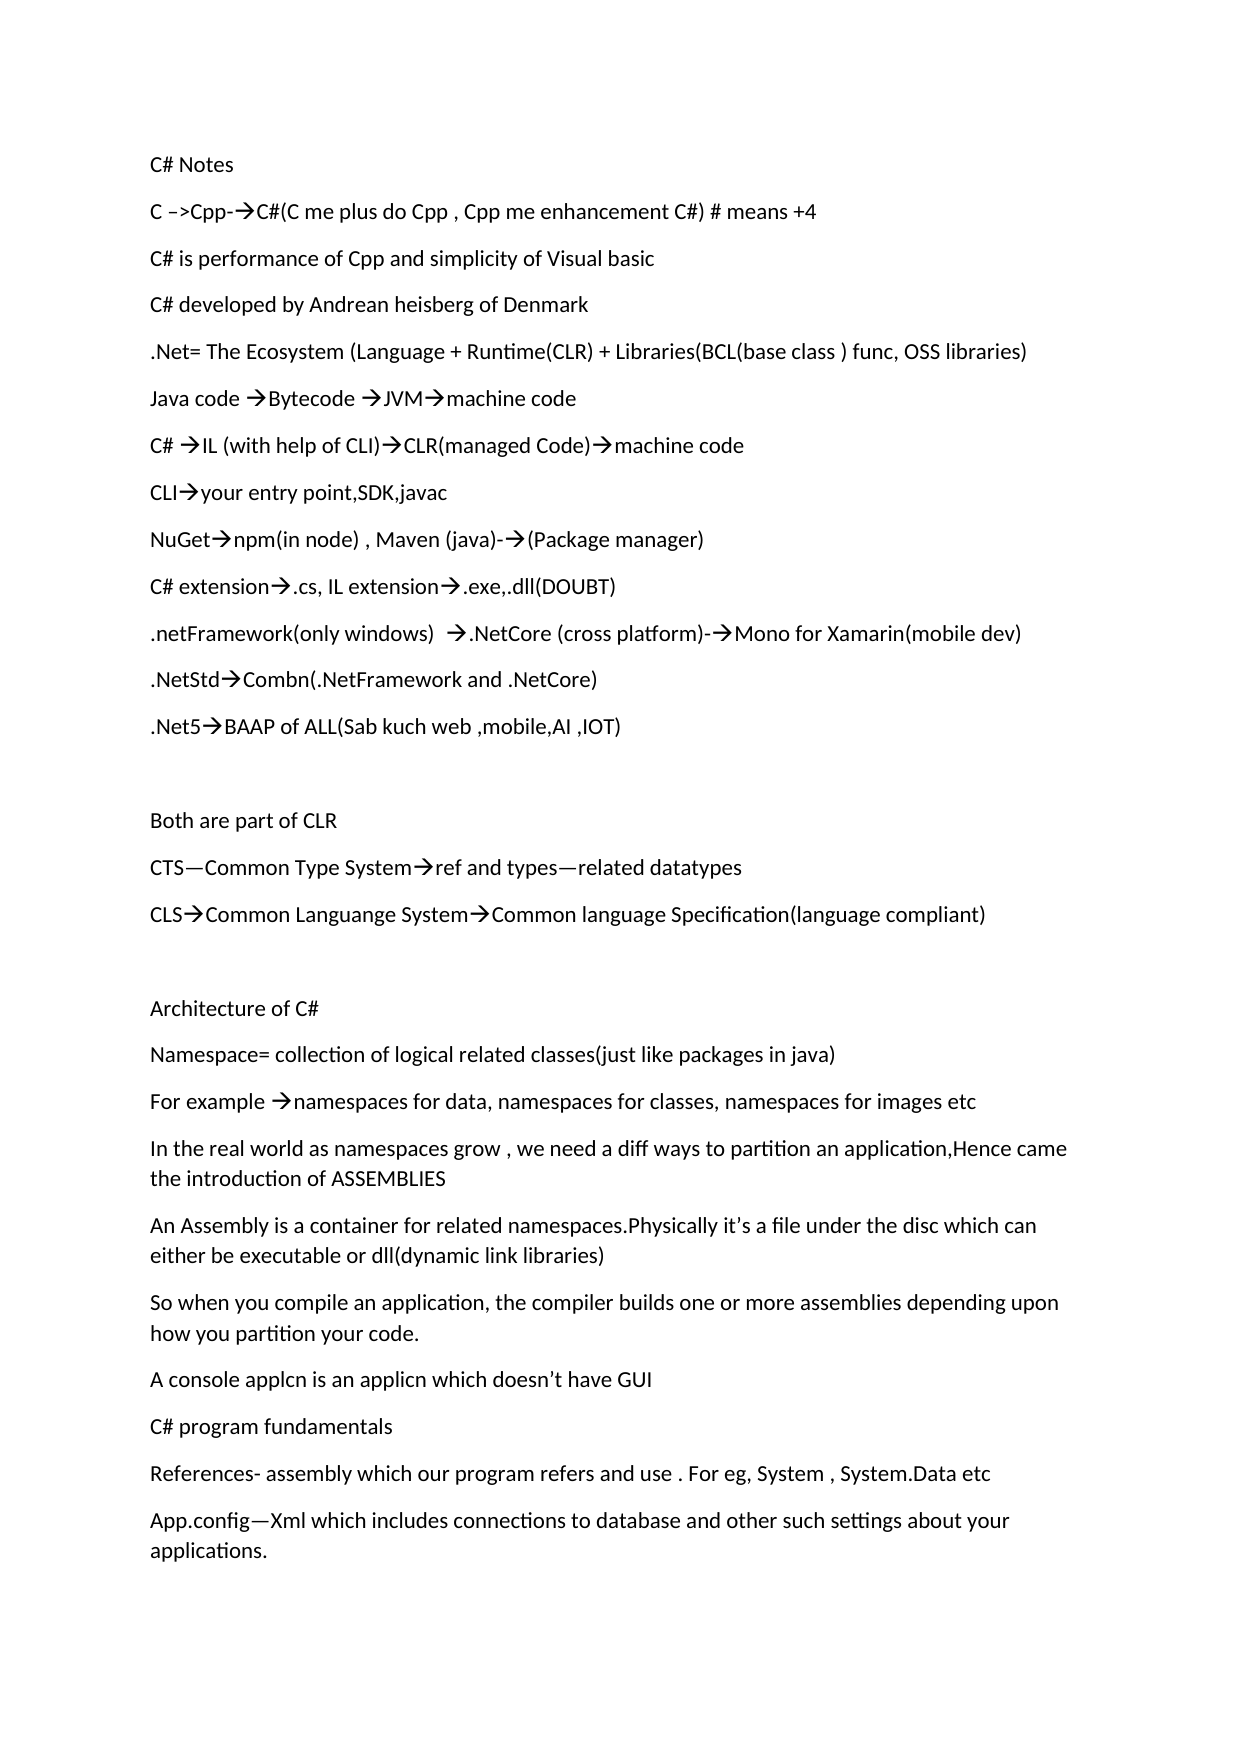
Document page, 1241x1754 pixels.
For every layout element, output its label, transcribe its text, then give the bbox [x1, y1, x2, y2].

text C# program fundamentals [150, 1412, 1090, 1441]
text C –>Cpp-C#(C me plus do Cpp , Cpp me enhancement C#) # means +4 [150, 197, 1090, 225]
text In the real world as namespaces grow , we need a diff ways to partition an application,Hence came the introduction of ASSEMBLIES [150, 1134, 1090, 1193]
text App.config—Xml which includes connections to database and other such settings about your applications. [150, 1506, 1090, 1564]
text .Net5BAAP of ALL(Sab kuch web ,mobile,AI ,IOT) [150, 712, 1090, 741]
text Java code Bytecode JVMmachine code [150, 384, 1090, 412]
text References- assembly which our program refers and use . For eg, System , System.Data etc [150, 1459, 1090, 1487]
text Architecture of C# [150, 994, 1090, 1022]
text Namespace= collection of logical related classes(just like packages in java) [150, 1041, 1090, 1069]
text Both are part of CLR [150, 806, 1090, 834]
text C# developed by Andrean heisberg of Denmark [150, 291, 1090, 319]
text C# is performance of Cpp and simplicity of Visual basic [150, 244, 1090, 272]
text .NetStdCombn(.NetFramework and .NetCore) [150, 666, 1090, 694]
text .netFramework(only windows) .NetCore (cross platform)-Mono for Xamarin(mobile dev) [150, 619, 1090, 647]
text C# IL (with help of CLI)CLR(managed Code)machine code [150, 431, 1090, 459]
text So when you compile an application, the compiler builds one or more assemblies depending upon how you partition your code. [150, 1288, 1090, 1347]
text CLIyour entry point,SDK,javac [150, 478, 1090, 506]
text CTS—Common Type Systemref and types—related datatypes [150, 853, 1090, 881]
text CLSCommon Languange SystemCommon language Specification(language compliant) [150, 900, 1090, 928]
text .Net= The Ecosystem (Language + Runtime(CLR) + Libraries(BCL(base class ) func, OSS libraries) [150, 337, 1090, 366]
text C# extension.cs, IL extension.exe,.dll(DOUBT) [150, 572, 1090, 600]
text A console applcn is an applicn which doesn’t have GUI [150, 1366, 1090, 1394]
text An Assembly is a container for related namespaces.Physically it’s a file under the disc which can either be executable or dll(dynamic link libraries) [150, 1211, 1090, 1270]
text C# Notes [150, 150, 1090, 178]
text NuGetnpm(in node) , Maven (java)-(Package manager) [150, 525, 1090, 553]
text For example namespaces for data, namespaces for classes, namespaces for images etc [150, 1087, 1090, 1116]
